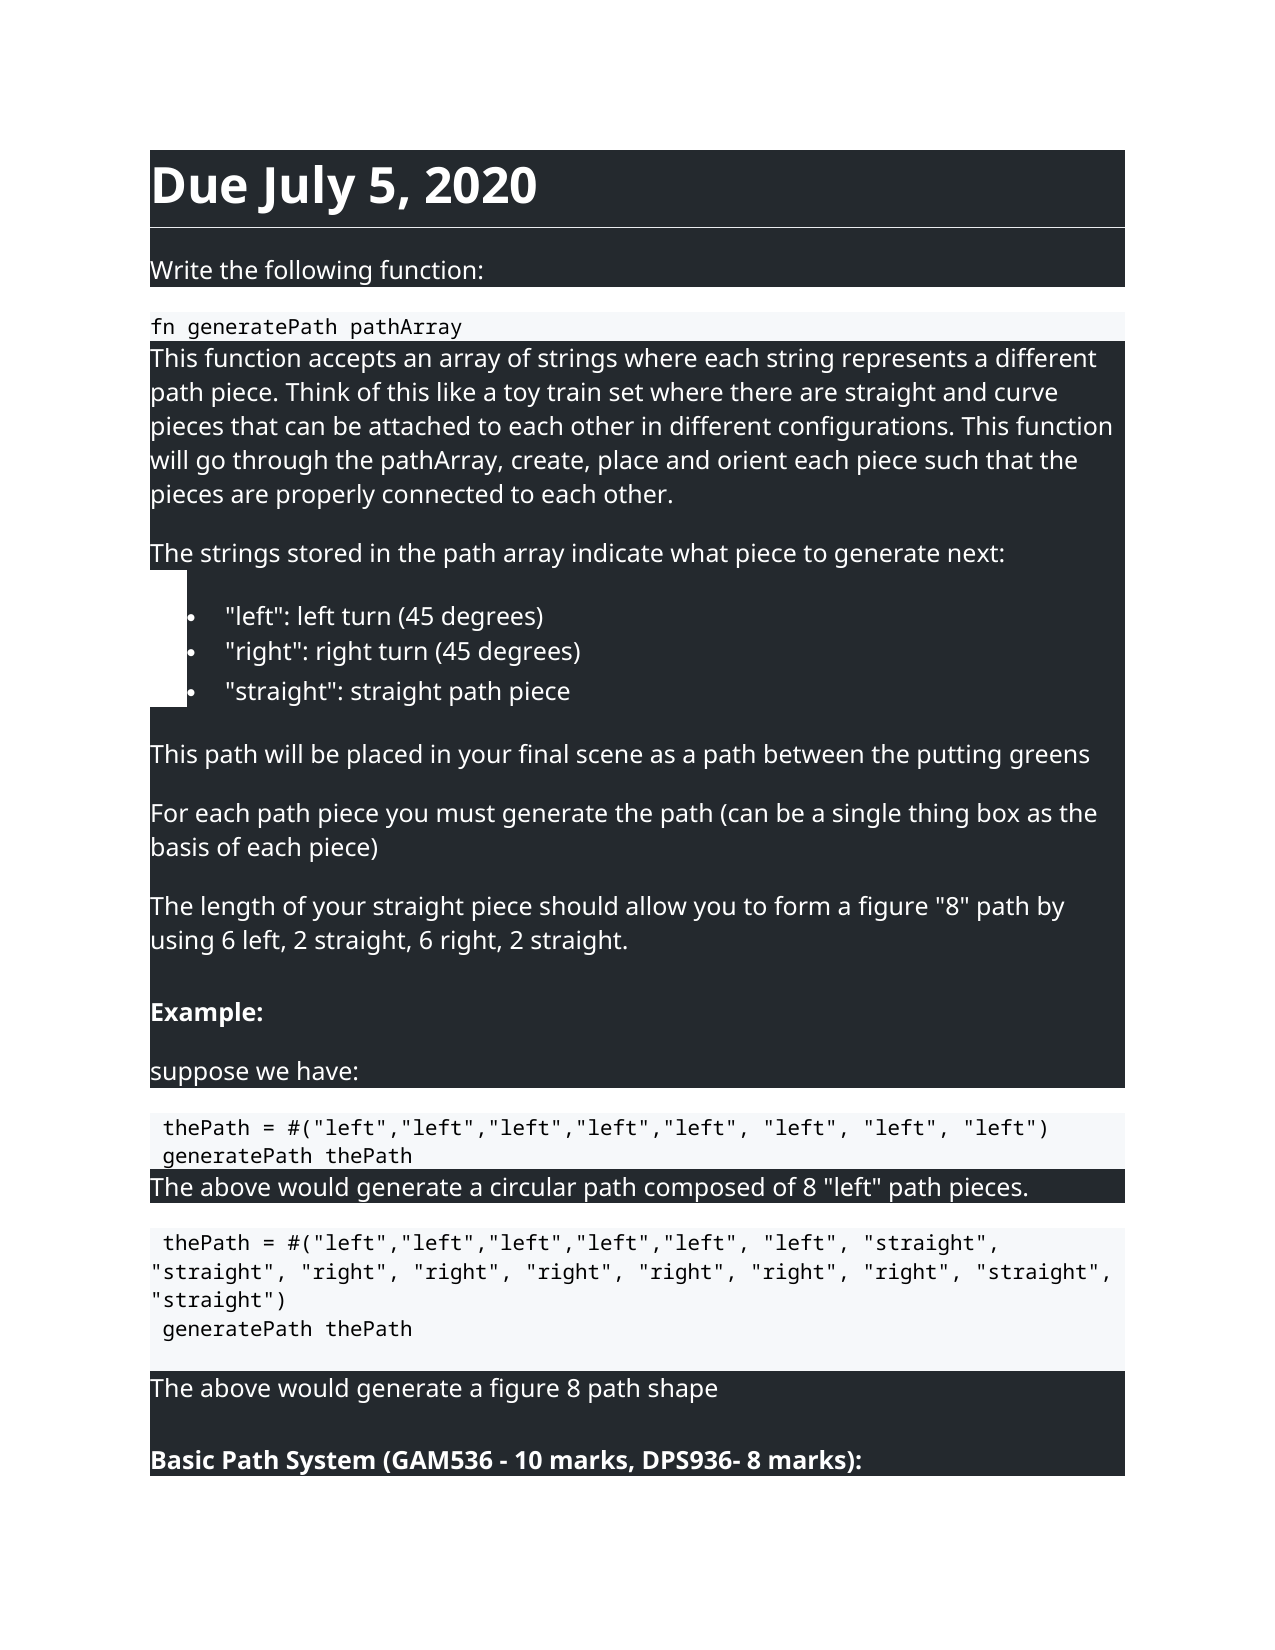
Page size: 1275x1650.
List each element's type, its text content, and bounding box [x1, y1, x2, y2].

text generatePath thePath [150, 1314, 1125, 1342]
text The strings stored in the path array indicate what piece to generate next: [150, 536, 1125, 570]
text The above would generate a figure 8 path shape [150, 1371, 1125, 1405]
text suppose we have: [150, 1053, 1125, 1088]
text Due July 5, 2020 [150, 150, 1125, 227]
list "right": right turn (45 degrees) [187, 633, 1125, 667]
text For each path piece you must generate the path (can be a single thing box as the basis of each piece) [150, 796, 1125, 864]
text thePath = #("left","left","left","left","left", "left", "straight", "straight", "right", "right", "right", "right", "right", "right", "straight", "straight") [150, 1228, 1125, 1314]
text This path will be placed in your final scene as a path between the putting greens [150, 737, 1125, 771]
text thePath = #("left","left","left","left","left", "left", "left", "left") [150, 1113, 1125, 1141]
text This function accepts an array of strings where each string represents a different path piece. Think of this like a toy train set where there are straight and curve pieces that can be attached to each other in different configurations. This function will go through the pathArray, create, place and orient each piece such that the pieces are properly connected to each other. [150, 341, 1125, 511]
list "left": left turn (45 degrees) [187, 599, 1125, 633]
text Basic Path System (GAM536 - 10 marks, DPS936- 8 marks): [150, 1442, 1125, 1476]
text Example: [150, 994, 1125, 1028]
text The length of your straight piece should allow you to form a figure "8" path by using 6 left, 2 straight, 6 right, 2 straight. [150, 889, 1125, 957]
text fn generatePath pathArray [150, 312, 1125, 341]
text Write the following function: [150, 253, 1125, 287]
text The above would generate a circular path composed of 8 "left" path pieces. [150, 1169, 1125, 1203]
list "straight": straight path piece [187, 673, 1125, 707]
text generatePath thePath [150, 1141, 1125, 1169]
